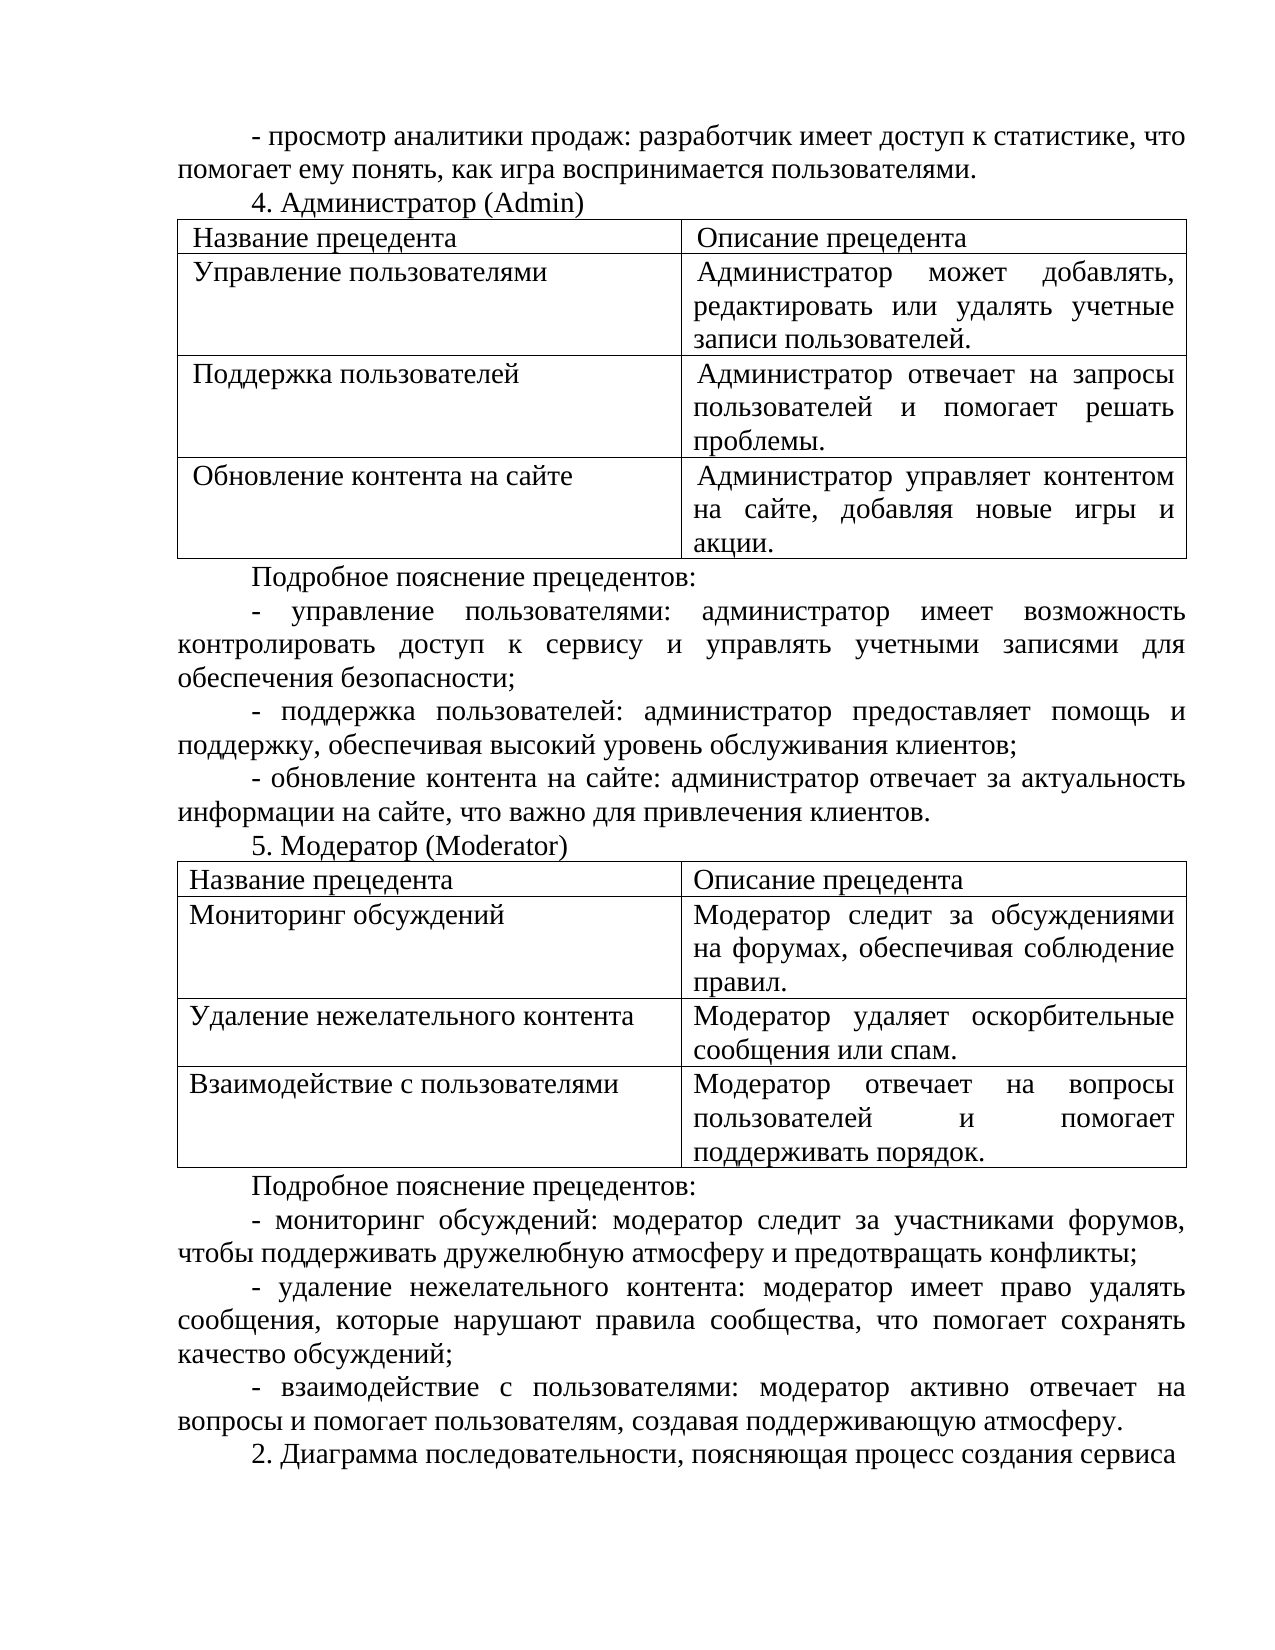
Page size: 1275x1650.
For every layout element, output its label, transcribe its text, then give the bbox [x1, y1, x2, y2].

text 2. Диаграмма последовательности, поясняющая процесс создания сервиса [177, 1437, 1186, 1470]
text - обновление контента на сайте: администратор отвечает за актуальность информации на сайте, что важно для привлечения клиентов. [177, 761, 1186, 828]
table_cell Управление пользователями [178, 254, 681, 355]
text - взаимодействие с пользователями: модератор активно отвечает на вопросы и помогает пользователям, создавая поддерживающую атмосферу. [177, 1369, 1186, 1437]
table_cell Модератор отвечает на вопросы пользователей и помогает поддерживать порядок. [682, 1067, 1186, 1167]
table_cell Администратор управляет контентом на сайте, добавляя новые игры и акции. [682, 458, 1186, 558]
table_cell Администратор может добавлять, редактировать или удалять учетные записи пользователей. [682, 254, 1186, 355]
table_cell Поддержка пользователей [178, 356, 681, 457]
table_cell Удаление нежелательного контента [178, 999, 681, 1066]
table_header Название прецедента [178, 220, 681, 253]
text - просмотр аналитики продаж: разработчик имеет доступ к статистике, что помогает ему понять, как игра воспринимается пользователями. [177, 118, 1186, 185]
text - управление пользователями: администратор имеет возможность контролировать доступ к сервису и управлять учетными записями для обеспечения безопасности; [177, 593, 1186, 693]
text 5. Модератор (Moderator) [177, 828, 1186, 861]
table_cell Администратор отвечает на запросы пользователей и помогает решать проблемы. [682, 356, 1186, 457]
table_header Описание прецедента [682, 220, 1186, 253]
text - мониторинг обсуждений: модератор следит за участниками форумов, чтобы поддерживать дружелюбную атмосферу и предотвращать конфликты; [177, 1202, 1186, 1269]
table_cell Модератор следит за обсуждениями на форумах, обеспечивая соблюдение правил. [682, 897, 1186, 997]
text - поддержка пользователей: администратор предоставляет помощь и поддержку, обеспечивая высокий уровень обслуживания клиентов; [177, 693, 1186, 761]
table_cell Взаимодействие с пользователями [178, 1067, 681, 1167]
text Подробное пояснение прецедентов: [177, 1168, 1186, 1202]
table_cell Мониторинг обсуждений [178, 897, 681, 997]
table_cell Модератор удаляет оскорбительные сообщения или спам. [682, 999, 1186, 1066]
table_cell Обновление контента на сайте [178, 458, 681, 558]
text 4. Администратор (Admin) [177, 185, 1186, 219]
text Подробное пояснение прецедентов: [177, 559, 1186, 593]
text - удаление нежелательного контента: модератор имеет право удалять сообщения, которые нарушают правила сообщества, что помогает сохранять качество обсуждений; [177, 1269, 1186, 1369]
table_header Название прецедента [178, 862, 681, 896]
table_header Описание прецедента [682, 862, 1186, 896]
